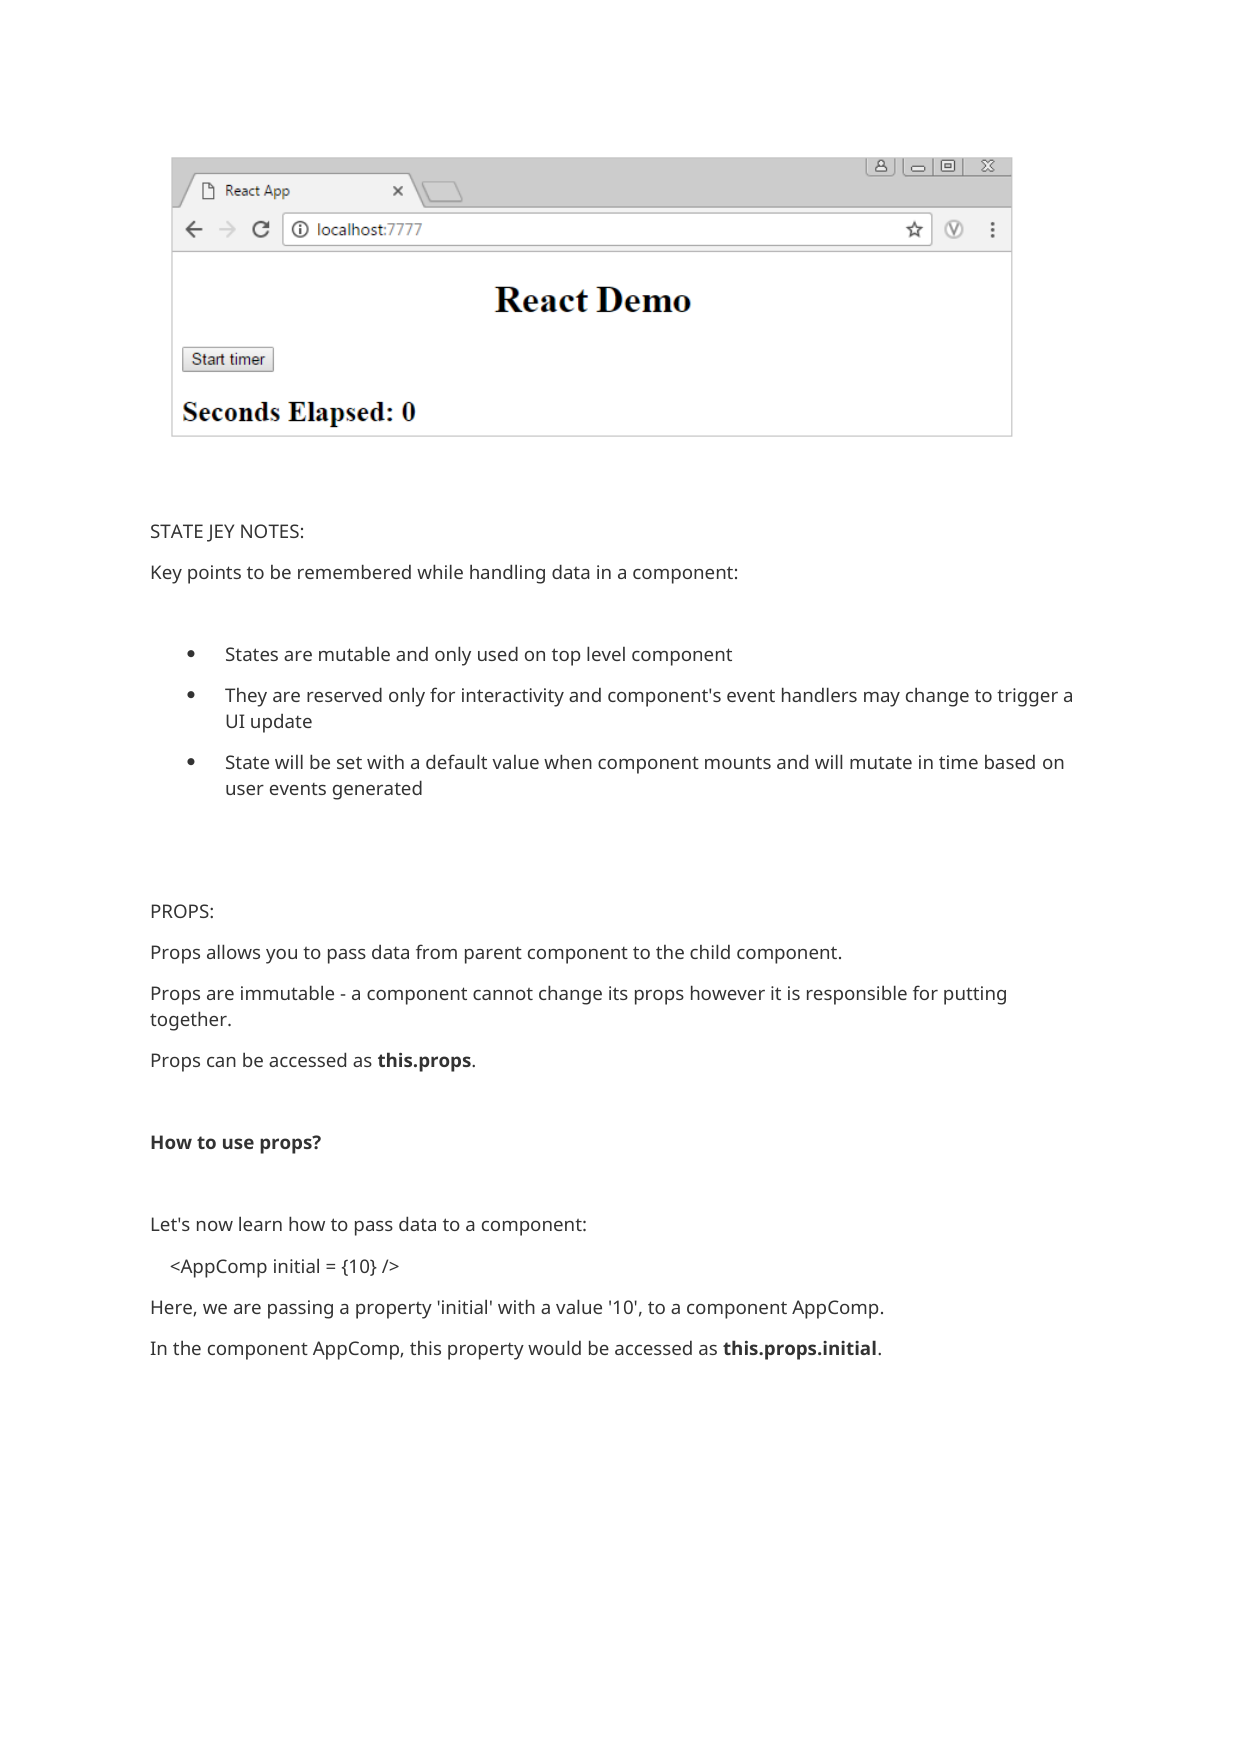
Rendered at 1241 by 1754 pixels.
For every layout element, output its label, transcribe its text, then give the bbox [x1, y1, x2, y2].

text Let's now learn how to pass data to a component: [150, 1212, 1090, 1237]
text Here, we are passing a property 'initial' with a value '10', to a component AppComp. [150, 1294, 1090, 1319]
text <AppComp initial = {10} /> [150, 1253, 1090, 1278]
text STATE JEY NOTES: [150, 518, 1090, 543]
text PROPS: [150, 898, 1090, 924]
list State will be set with a default value when component mounts and will mutate in time based on user events generated [187, 749, 1090, 800]
text In the component AppComp, this property would be accessed as this.props.initial. [150, 1335, 1090, 1361]
picture [150, 150, 1090, 462]
text Key points to be remembered while handling data in a component: [150, 559, 1090, 585]
text Props are immutable - a component cannot change its props however it is responsible for putting together. [150, 981, 1090, 1032]
list They are reserved only for interactivity and component's event handlers may change to trigger a UI update [187, 683, 1090, 734]
text How to use props? [150, 1129, 1090, 1155]
text Props can be accessed as this.props. [150, 1047, 1090, 1073]
list States are mutable and only used on top level component [187, 641, 1090, 667]
text Props allows you to pass data from parent component to the child component. [150, 939, 1090, 965]
